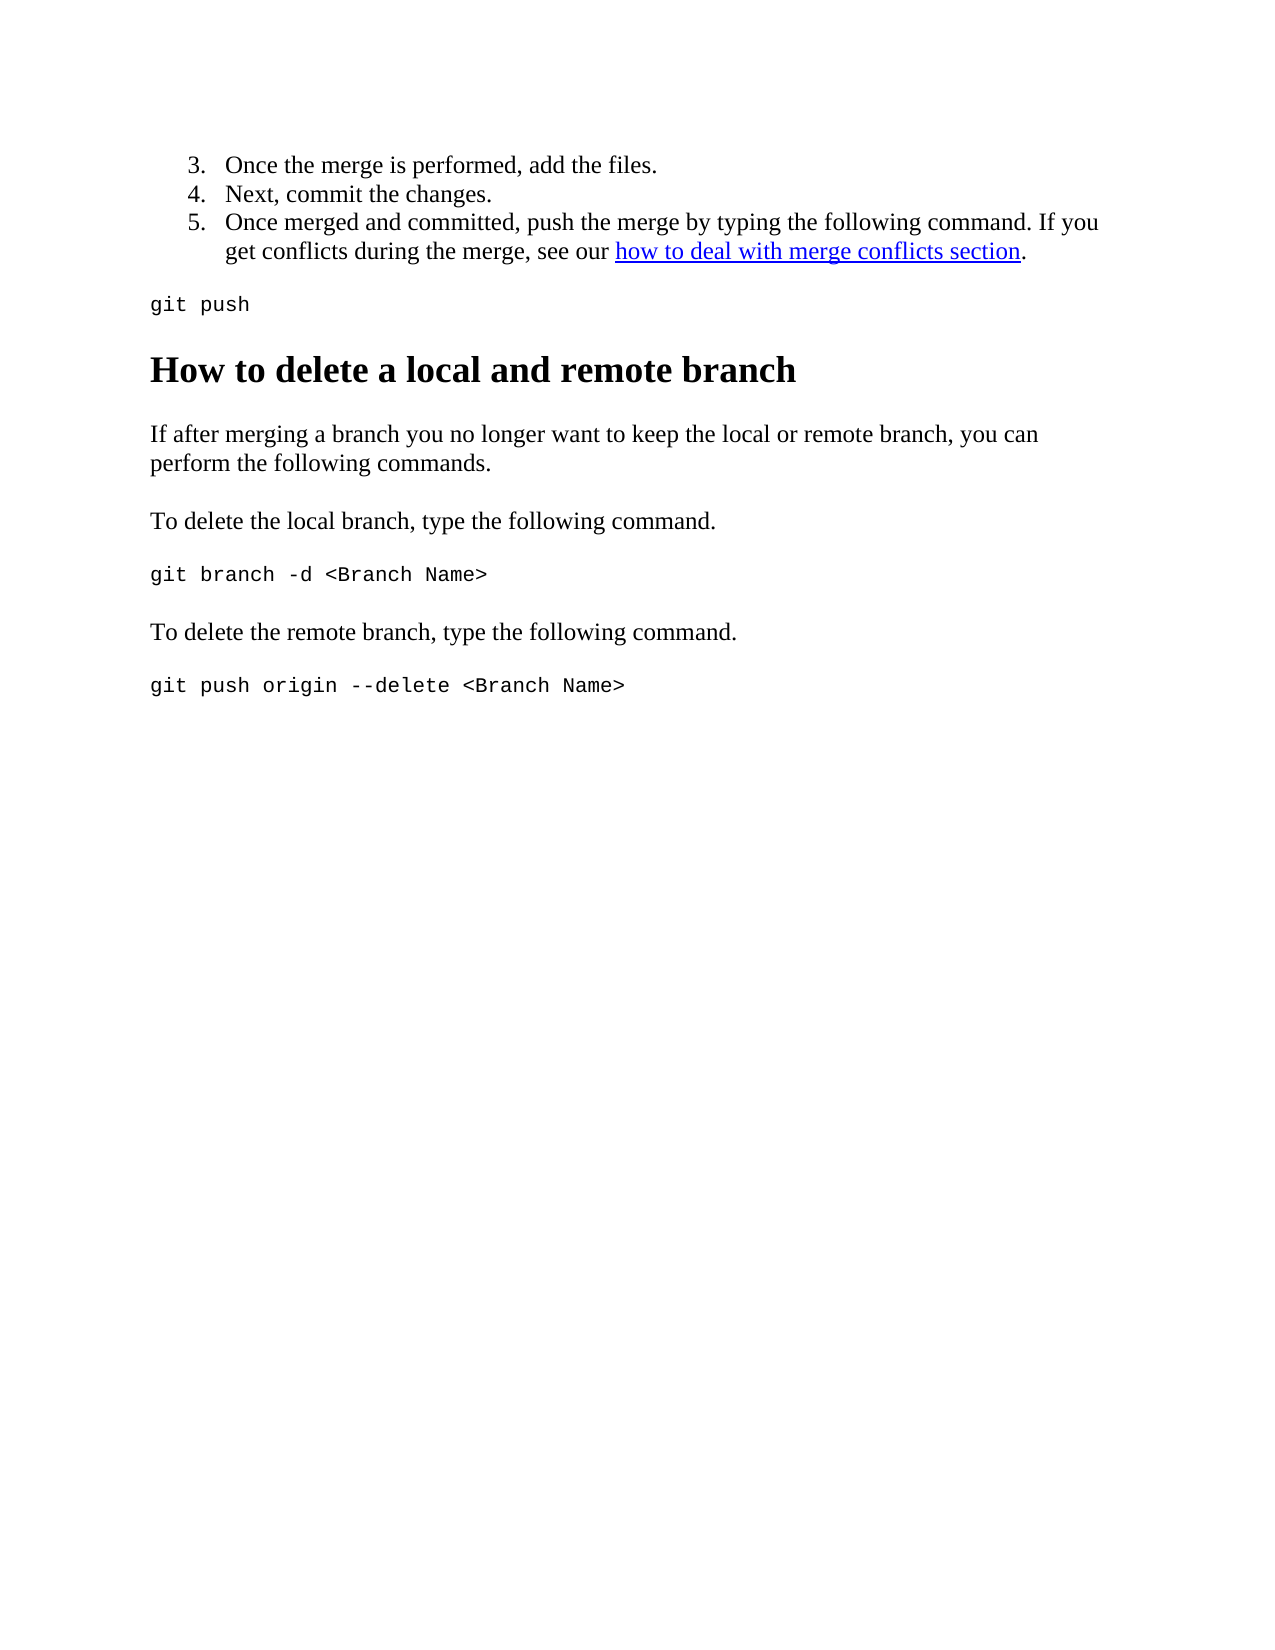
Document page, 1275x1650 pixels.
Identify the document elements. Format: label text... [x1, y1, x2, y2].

text How to delete a local and remote branch [150, 347, 1125, 390]
text git branch -d <Branch Name> [150, 564, 1125, 587]
list Once the merge is performed, add the files. [187, 150, 1125, 179]
text git push origin --delete <Branch Name> [150, 674, 1125, 698]
text git push [150, 294, 1125, 318]
list Next, commit the changes. [187, 179, 1125, 207]
text To delete the local branch, type the following command. [150, 506, 1125, 535]
list Once merged and committed, push the merge by typing the following command. If you get conflicts during the merge, see our how to deal with merge conflicts section. [187, 207, 1125, 265]
text If after merging a branch you no longer want to keep the local or remote branch, you can perform the following commands. [150, 419, 1125, 477]
text To delete the remote branch, type the following command. [150, 617, 1125, 645]
